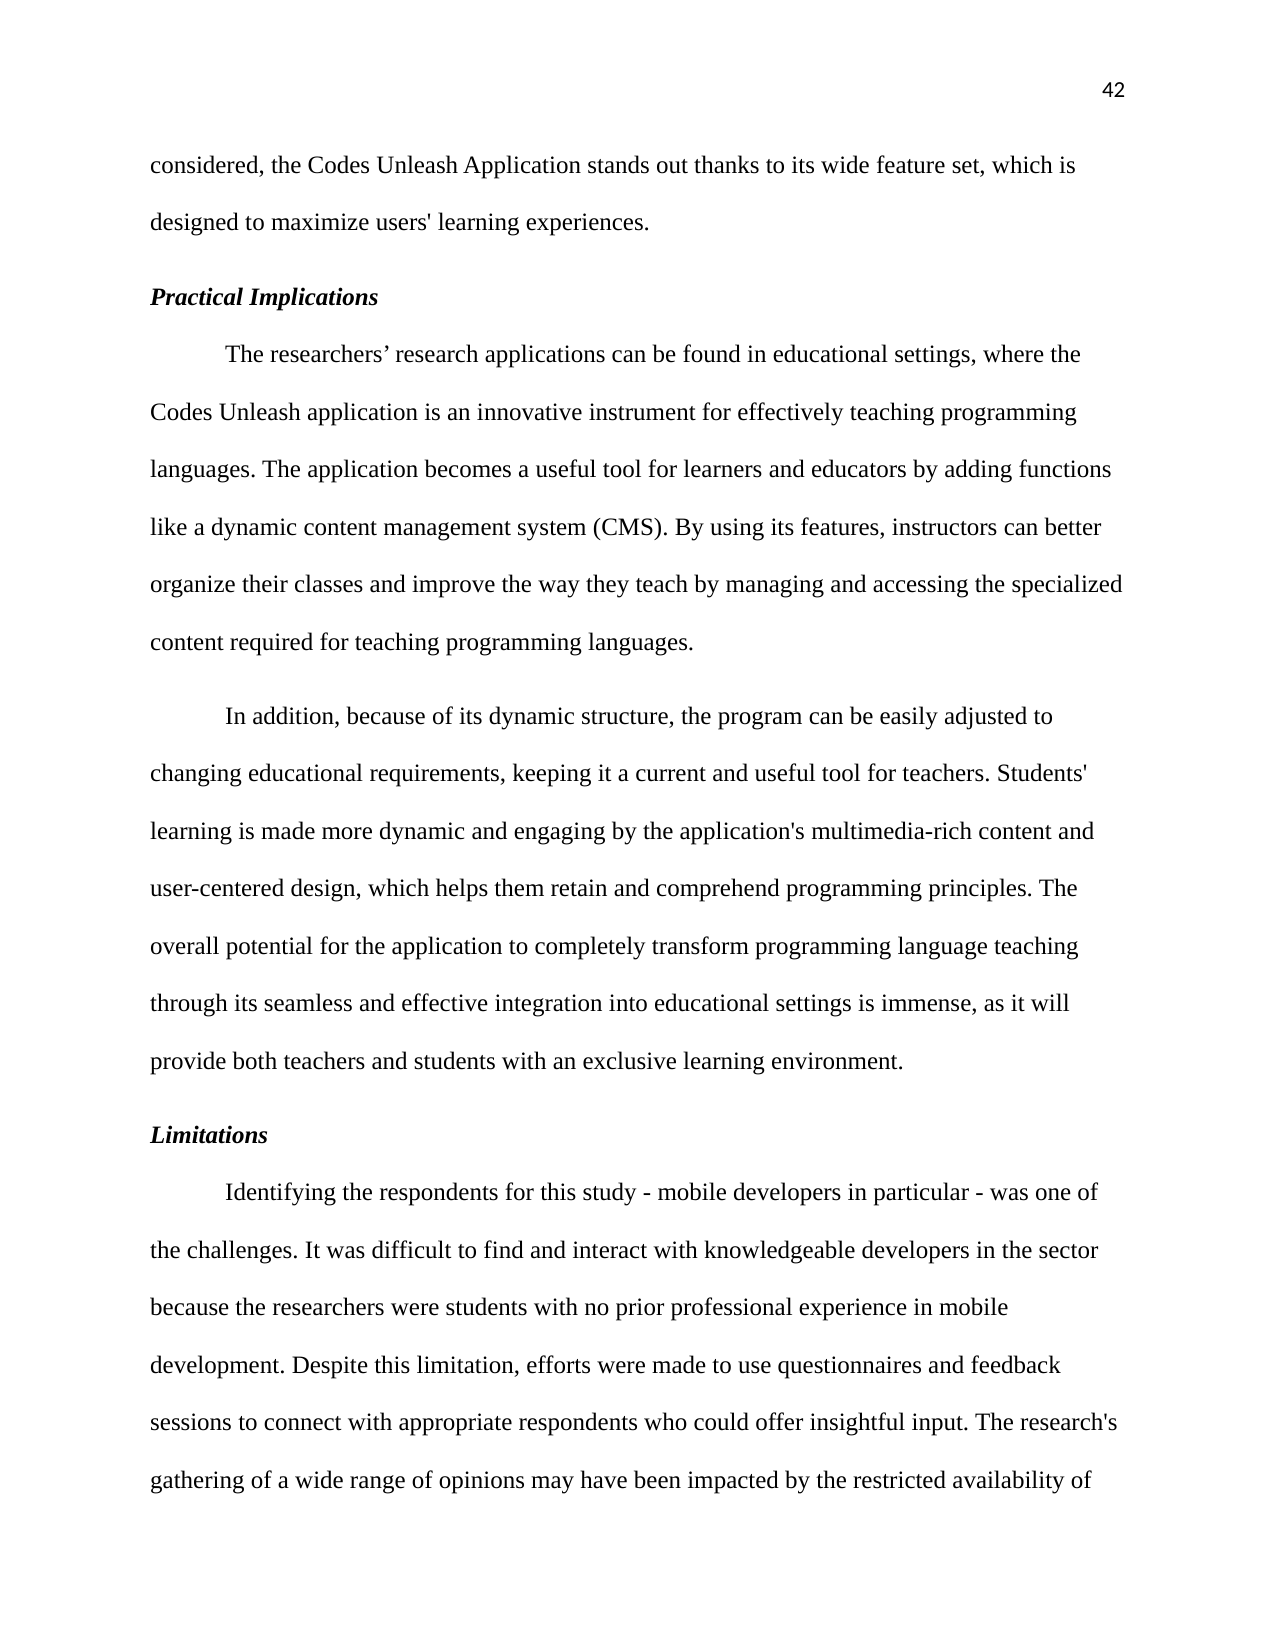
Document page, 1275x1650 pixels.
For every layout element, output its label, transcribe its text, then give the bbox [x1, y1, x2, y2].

subtitle Limitations [150, 1120, 1125, 1149]
text The researchers’ research applications can be found in educational settings, where the Codes Unleash application is an innovative instrument for effectively teaching programming languages. The application becomes a useful tool for learners and educators by adding functions like a dynamic content management system (CMS). By using its features, instructors can better organize their classes and improve the way they teach by managing and accessing the specialized content required for teaching programming languages. [150, 339, 1125, 655]
text In addition, because of its dynamic structure, the program can be easily adjusted to changing educational requirements, keeping it a current and useful tool for teachers. Students' learning is made more dynamic and engaging by the application's multimedia-rich content and user-centered design, which helps them retain and comprehend programming principles. The overall potential for the application to completely transform programming language teaching through its seamless and effective integration into educational settings is immense, as it will provide both teachers and students with an exclusive learning environment. [150, 701, 1125, 1074]
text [150, 150, 1125, 236]
subtitle Practical Implications [150, 282, 1125, 310]
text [150, 1177, 1125, 1494]
